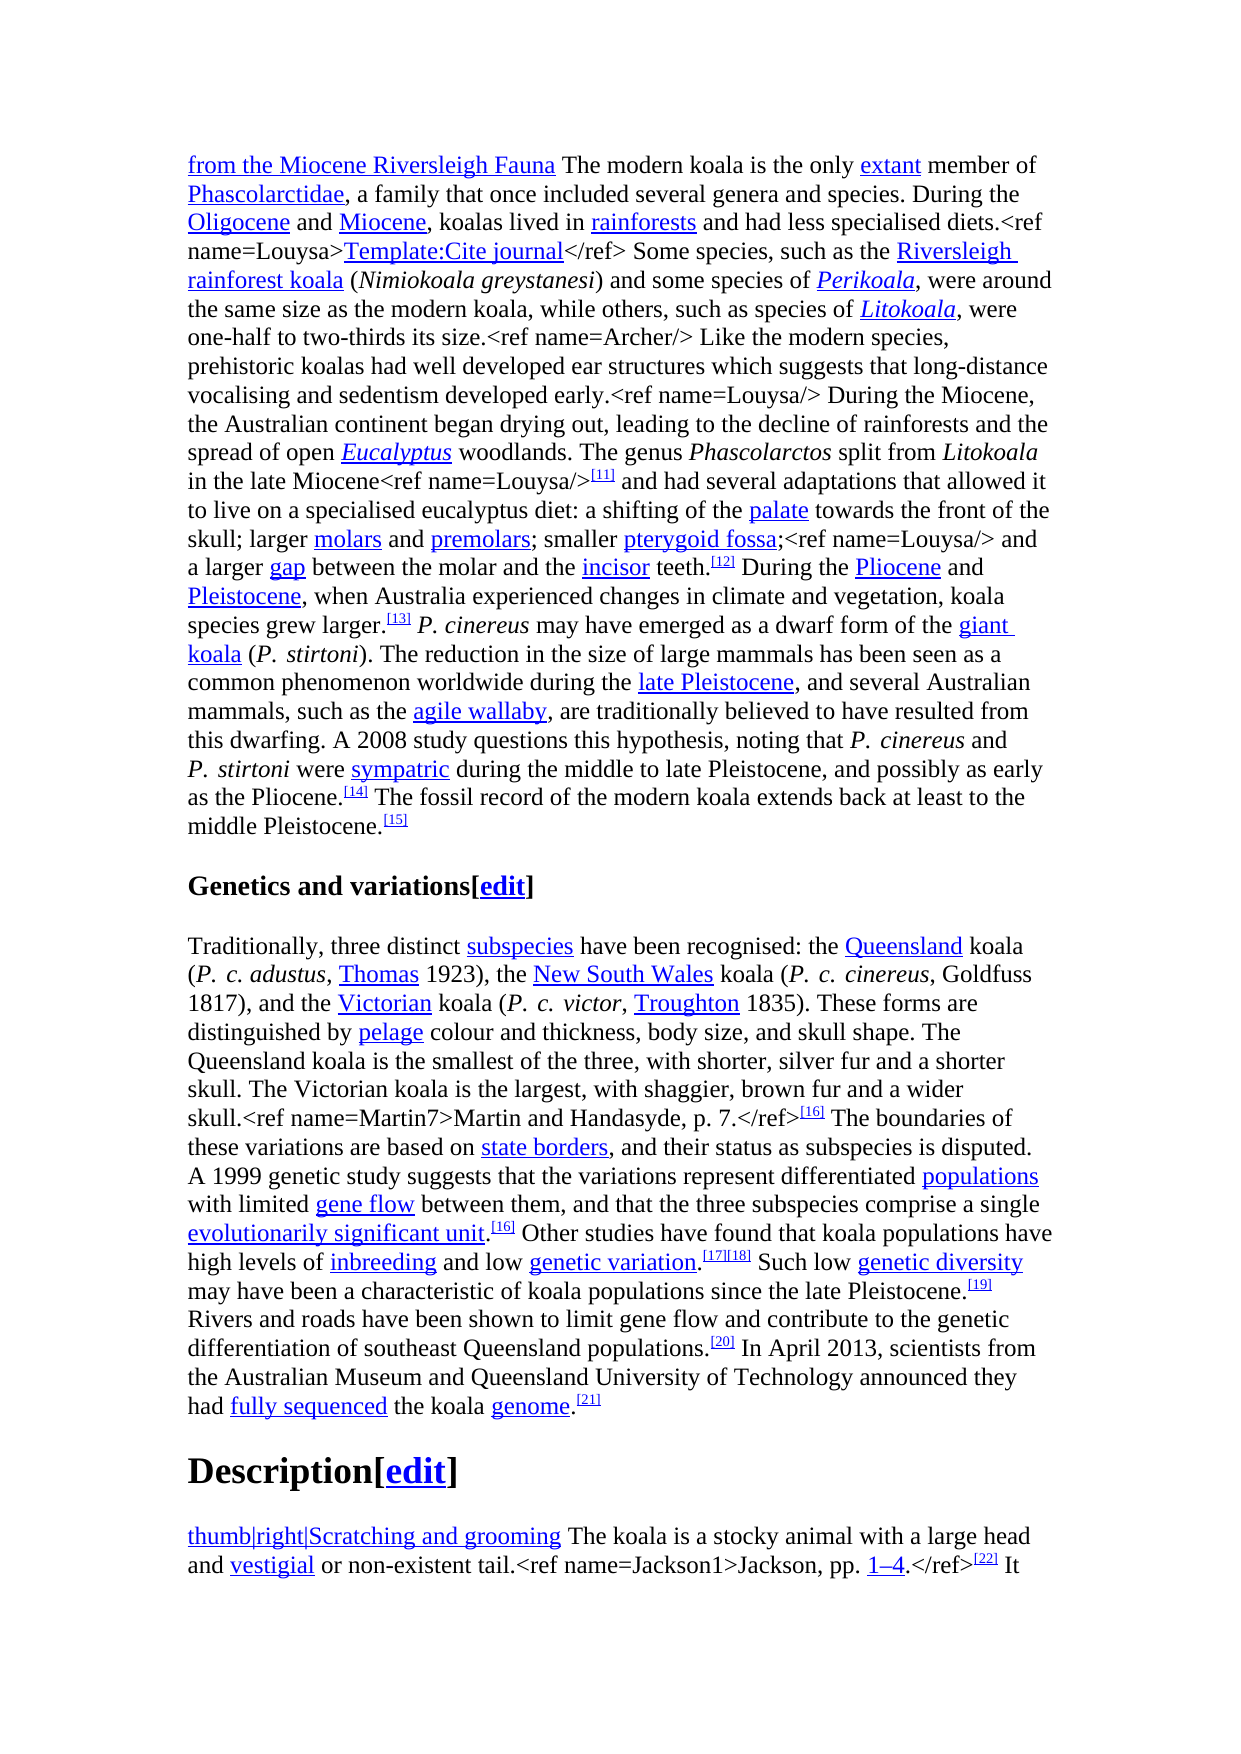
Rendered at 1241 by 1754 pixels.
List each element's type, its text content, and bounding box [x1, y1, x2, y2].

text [187, 150, 1053, 840]
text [187, 1521, 1053, 1578]
subtitle Description[edit] [187, 1449, 1053, 1492]
text Traditionally, three distinct subspecies have been recognised: the Queensland koala (P. c. adustus, Thomas 1923), the New South Wales koala (P. c. cinereus, Goldfuss 1817), and the Victorian koala (P. c. victor, Troughton 1835). These forms are distinguished by pelage colour and thickness, body size, and skull shape. The Queensland koala is the smallest of the three, with shorter, silver fur and a shorter skull. The Victorian koala is the largest, with shaggier, brown fur and a wider skull.<ref name=Martin7>Martin and Handasyde, p. 7.</ref>[16] The boundaries of these variations are based on state borders, and their status as subspecies is disputed. A 1999 genetic study suggests that the variations represent differentiated populations with limited gene flow between them, and that the three subspecies comprise a single evolutionarily significant unit.[16] Other studies have found that koala populations have high levels of inbreeding and low genetic variation.[17][18] Such low genetic diversity may have been a characteristic of koala populations since the late Pleistocene.[19] Rivers and roads have been shown to limit gene flow and contribute to the genetic differentiation of southeast Queensland populations.[20] In April 2013, scientists from the Australian Museum and Queensland University of Technology announced they had fully sequenced the koala genome.[21] [187, 931, 1053, 1419]
subtitle Genetics and variations[edit] [187, 869, 1053, 902]
